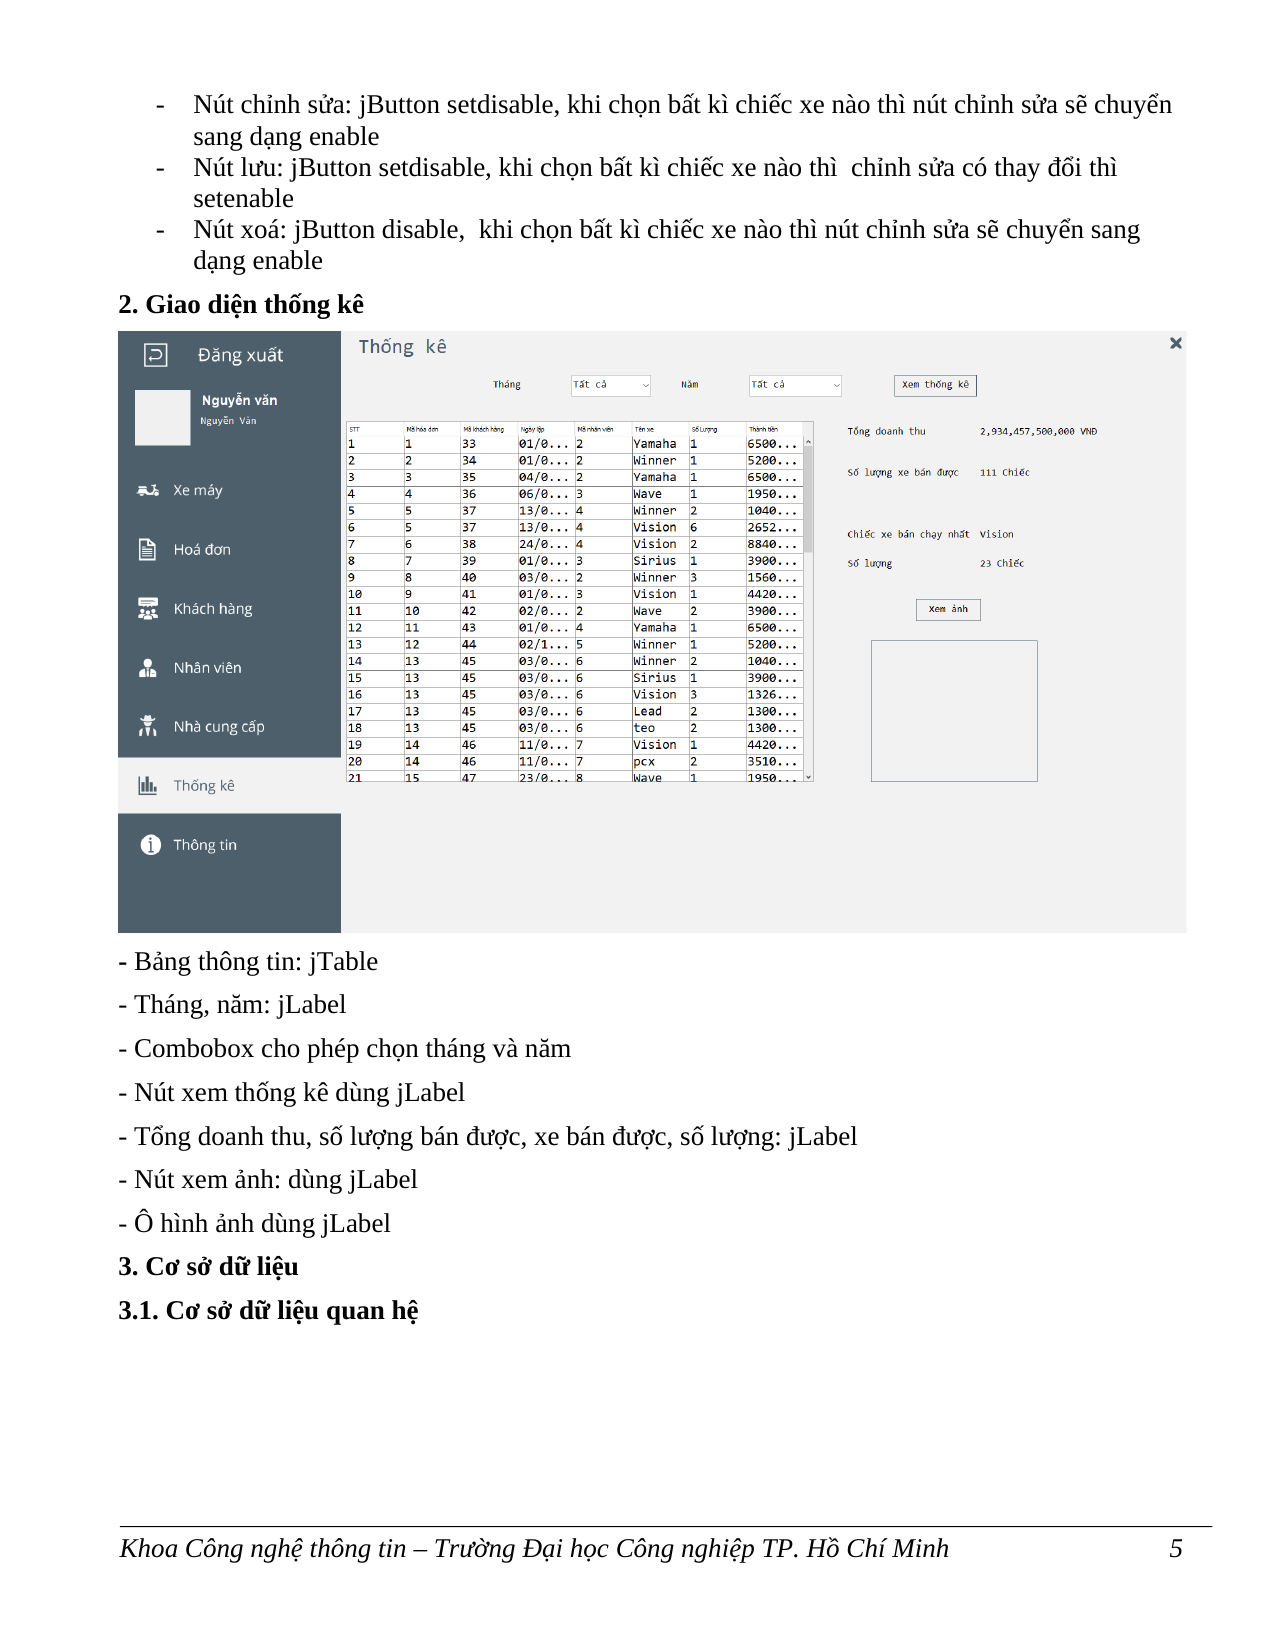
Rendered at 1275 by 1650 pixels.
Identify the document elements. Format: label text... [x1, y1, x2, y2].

text - Tổng doanh thu, số lượng bán được, xe bán được, số lượng: jLabel [118, 1119, 1186, 1151]
list Nút lưu: jButton setdisable, khi chọn bất kì chiếc xe nào thì chỉnh sửa có thay đổi thì setenable [156, 151, 1186, 213]
text - Combobox cho phép chọn tháng và năm [118, 1032, 1186, 1063]
text 3.1. Cơ sở dữ liệu quan hệ [118, 1294, 1186, 1325]
picture [118, 331, 1187, 933]
text - Nút xem ảnh: dùng jLabel [118, 1163, 1186, 1194]
text - Nút xem thống kê dùng jLabel [118, 1076, 1186, 1107]
text - Bảng thông tin: jTable [118, 945, 1186, 976]
list Nút chỉnh sửa: jButton setdisable, khi chọn bất kì chiếc xe nào thì nút chỉnh sửa sẽ chuyển sang dạng enable [156, 89, 1186, 151]
text - Ô hình ảnh dùng jLabel [118, 1207, 1186, 1238]
text 2. Giao diện thống kê [118, 288, 1186, 319]
text - Tháng, năm: jLabel [118, 989, 1186, 1020]
list Nút xoá: jButton disable, khi chọn bất kì chiếc xe nào thì nút chỉnh sửa sẽ chuyển sang dạng enable [156, 213, 1186, 276]
text 3. Cơ sở dữ liệu [118, 1251, 1186, 1282]
